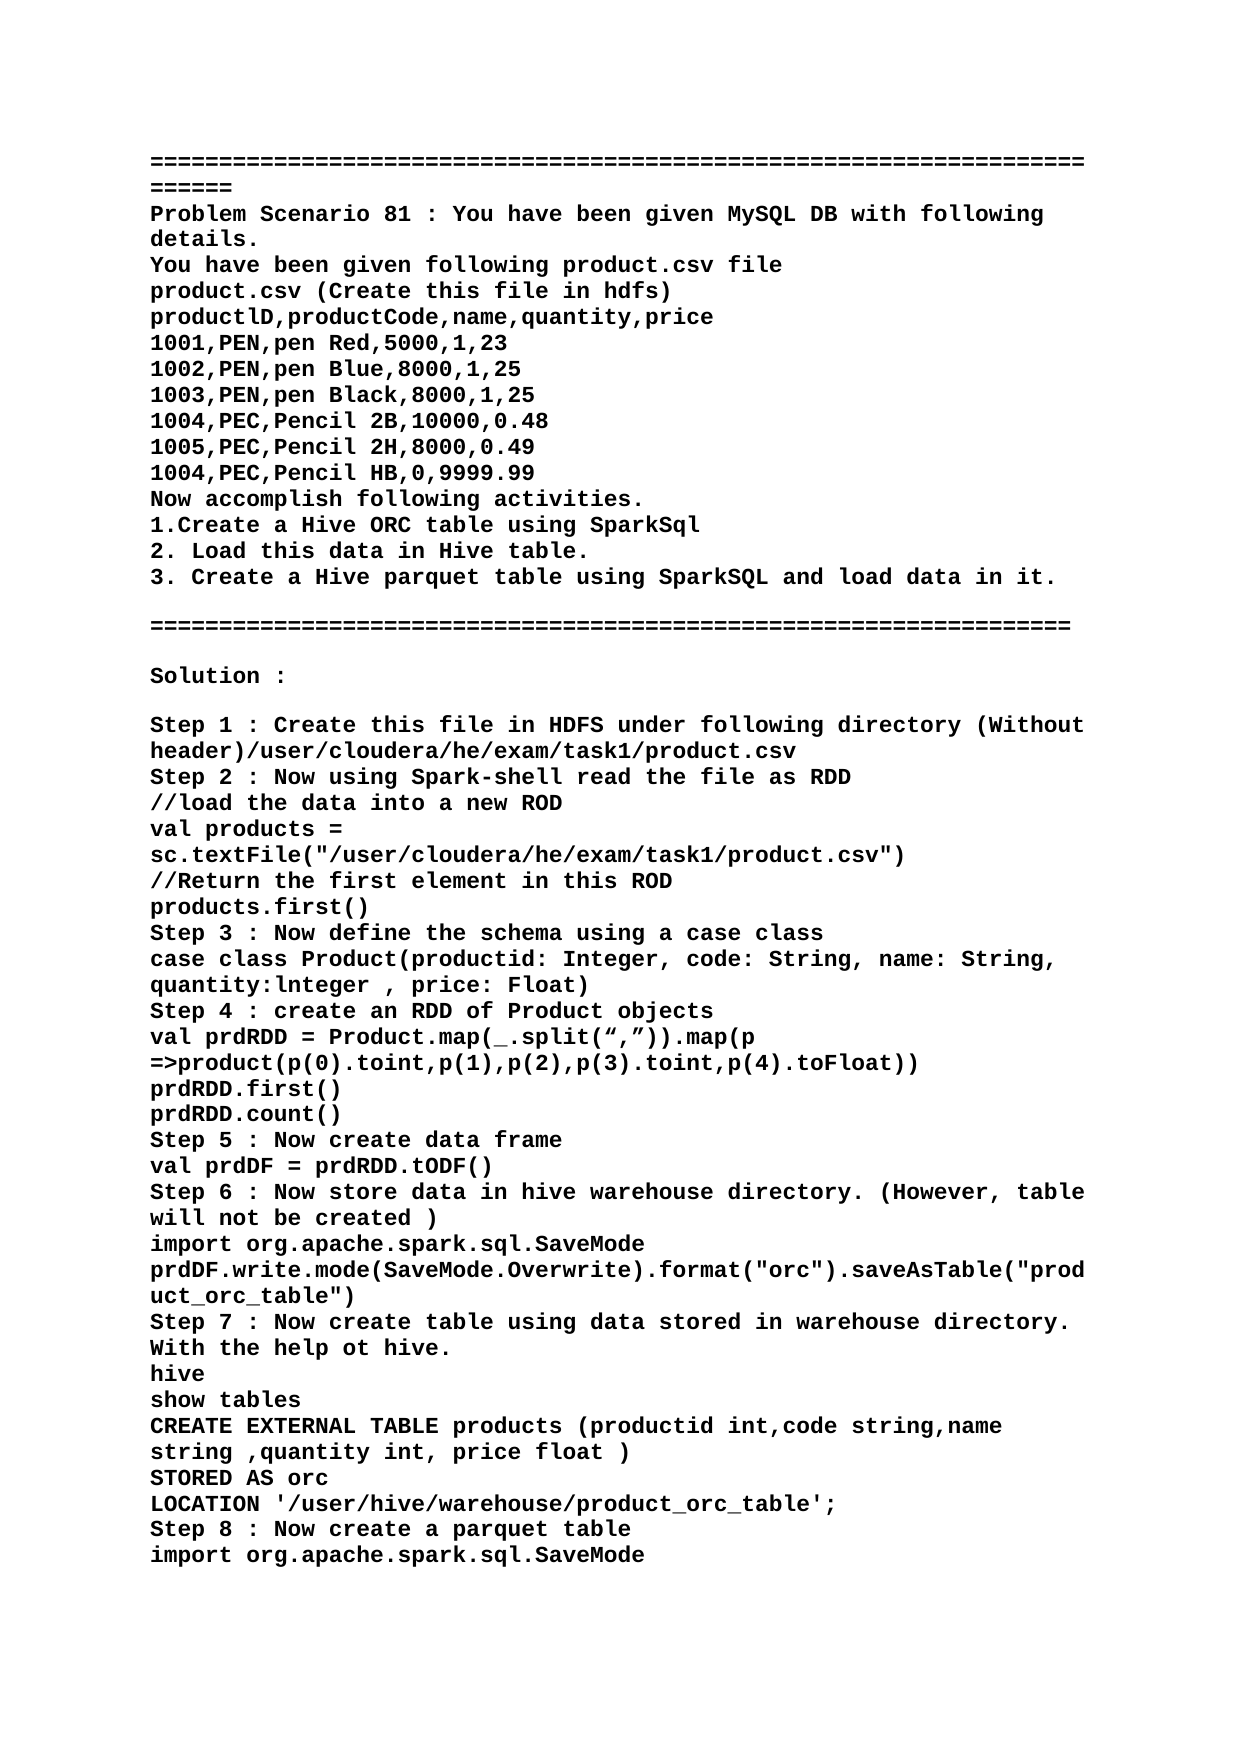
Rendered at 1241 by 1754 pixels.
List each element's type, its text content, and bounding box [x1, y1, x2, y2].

text 1004,PEC,Pencil HB,0,9999.99 Now accomplish following activities. 1.Create a Hive ORC table using SparkSql 2. Load this data in Hive table. 3. Create a Hive parquet table using SparkSQL and load data in it. [150, 461, 1090, 614]
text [150, 792, 1090, 1570]
text 1004,PEC,Pencil 2B,10000,0.48 [150, 409, 1090, 435]
text 1003,PEN,pen Black,8000,1,25 [150, 383, 1090, 409]
text Step 1 : Create this file in HDFS under following directory (Without header)/user/cloudera/he/exam/task1/product.csv Step 2 : Now using Spark-shell read the file as RDD [150, 714, 1090, 792]
text ========================================================================== [150, 150, 1090, 202]
text Solution : [150, 664, 1090, 714]
text 1002,PEN,pen Blue,8000,1,25 [150, 357, 1090, 383]
text Problem Scenario 81 : You have been given MySQL DB with following details. You have been given following product.csv file product.csv (Create this file in hdfs) productlD,productCode,name,quantity,price 1001,PEN,pen Red,5000,1,23 [150, 202, 1090, 357]
text 1005,PEC,Pencil 2H,8000,0.49 [150, 435, 1090, 461]
text =================================================================== [150, 614, 1090, 664]
